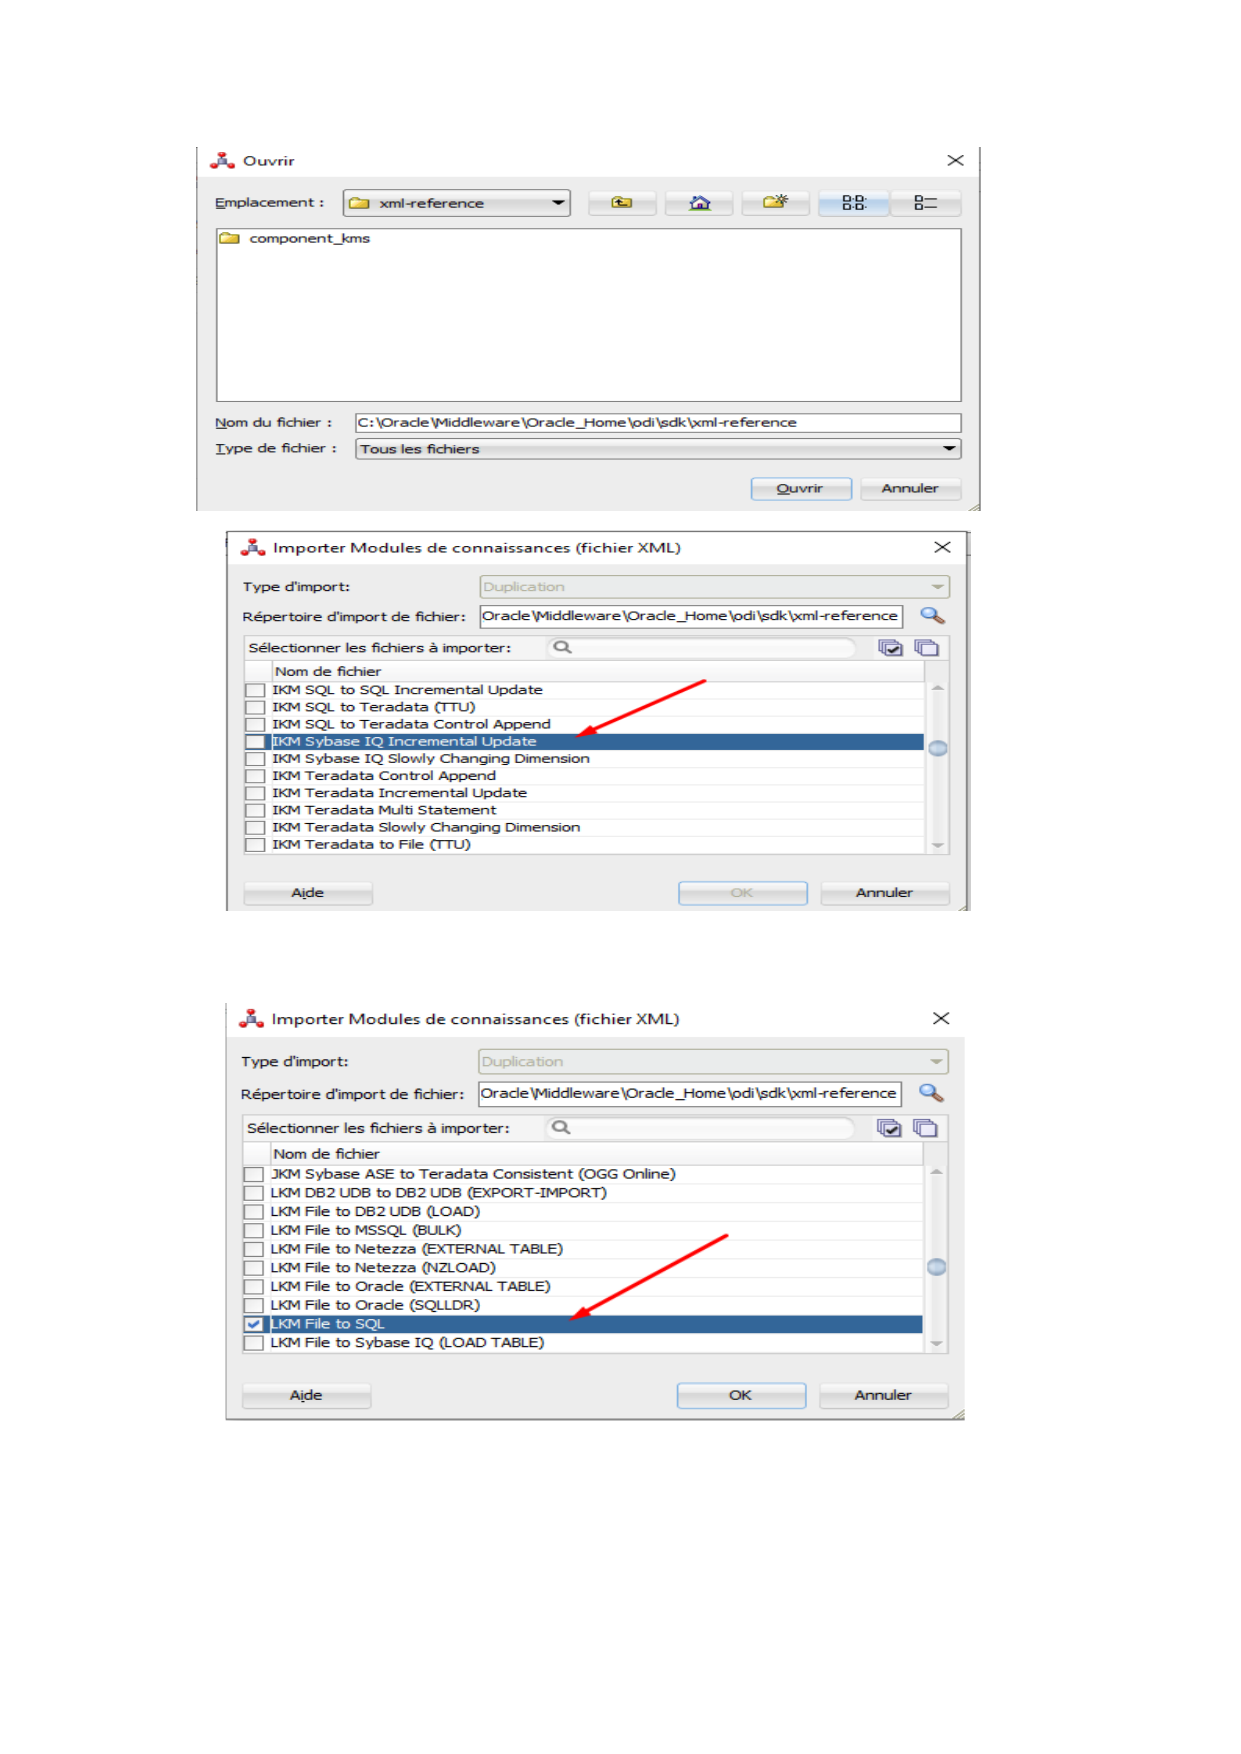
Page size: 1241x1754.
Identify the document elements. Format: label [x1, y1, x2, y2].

picture [225, 1003, 965, 1421]
picture [196, 147, 981, 511]
picture [225, 530, 971, 911]
